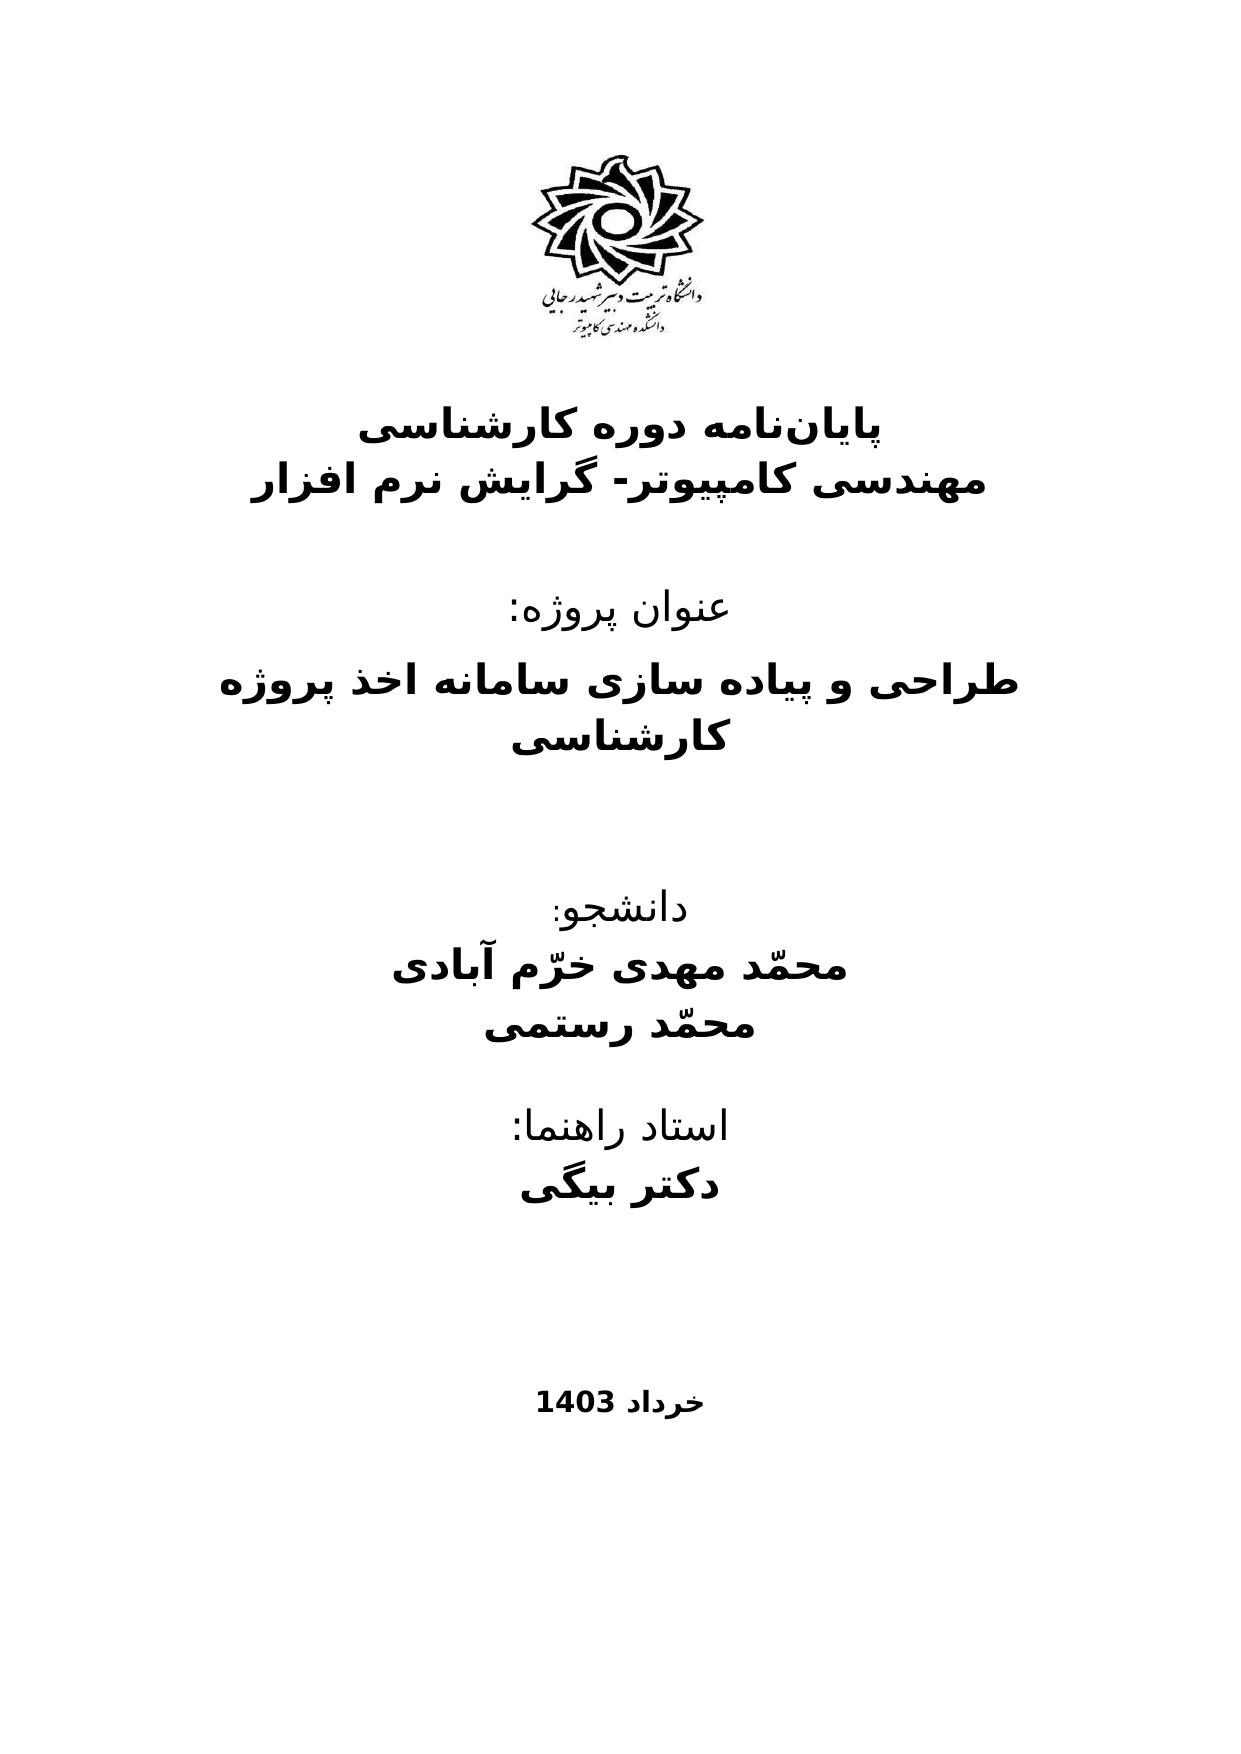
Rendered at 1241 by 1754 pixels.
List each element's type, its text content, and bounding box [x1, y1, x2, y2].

text پایان‌نامه دوره کارشناسی [150, 399, 1090, 448]
text خرداد 1403 [150, 1386, 1090, 1419]
text محمّد مهدی خرّم آبادی [150, 941, 1090, 989]
text دانشجو: [150, 883, 1090, 931]
text دكتر بیگی [150, 1160, 1090, 1208]
text عنوان پروژه: [150, 583, 1090, 631]
text مهندسی کامپیوتر- گرایش نرم افزار [150, 455, 1090, 504]
picture [498, 150, 743, 345]
text محمّد رستمی [150, 999, 1090, 1048]
text طراحی و پیاده سازی سامانه اخذ پروژه کارشناسی [150, 656, 1090, 760]
text استاد راهنما: [150, 1101, 1090, 1150]
